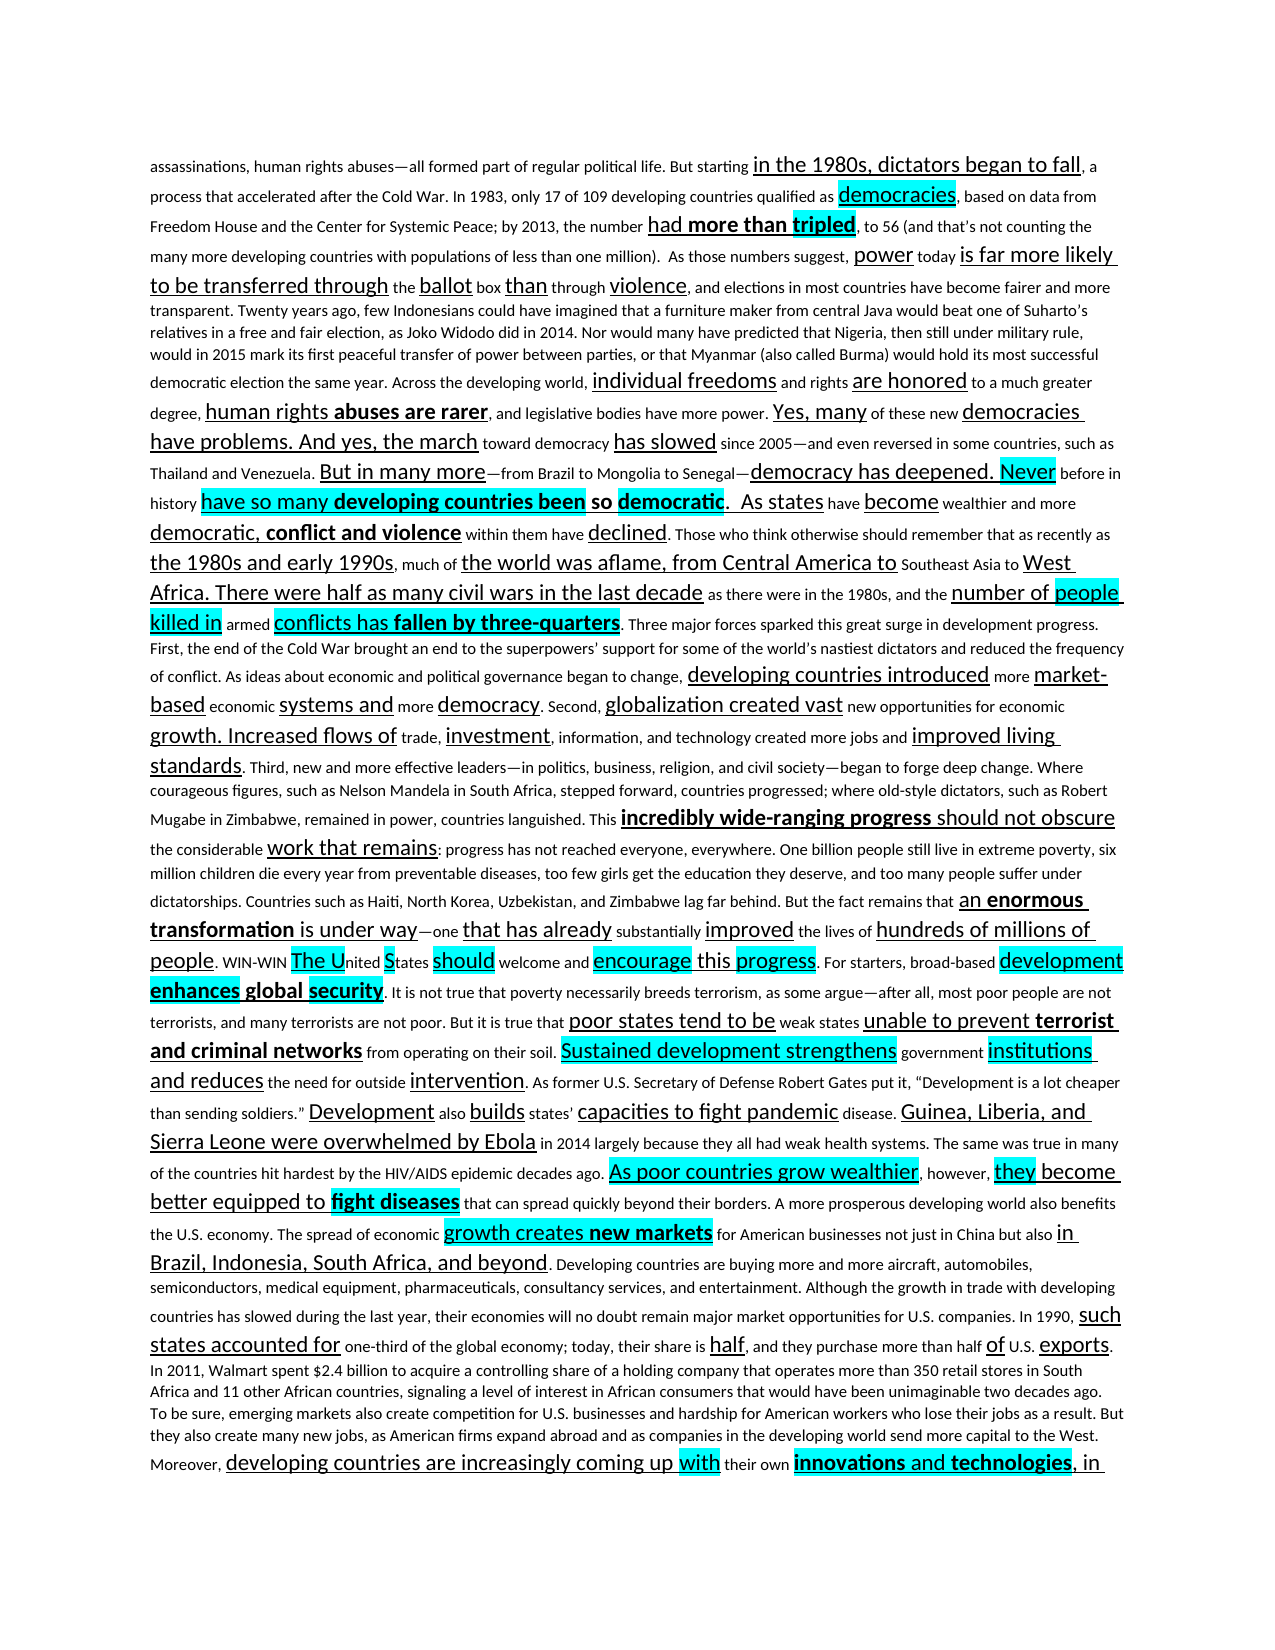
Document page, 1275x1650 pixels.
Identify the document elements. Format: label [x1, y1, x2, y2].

text [150, 150, 1125, 1476]
